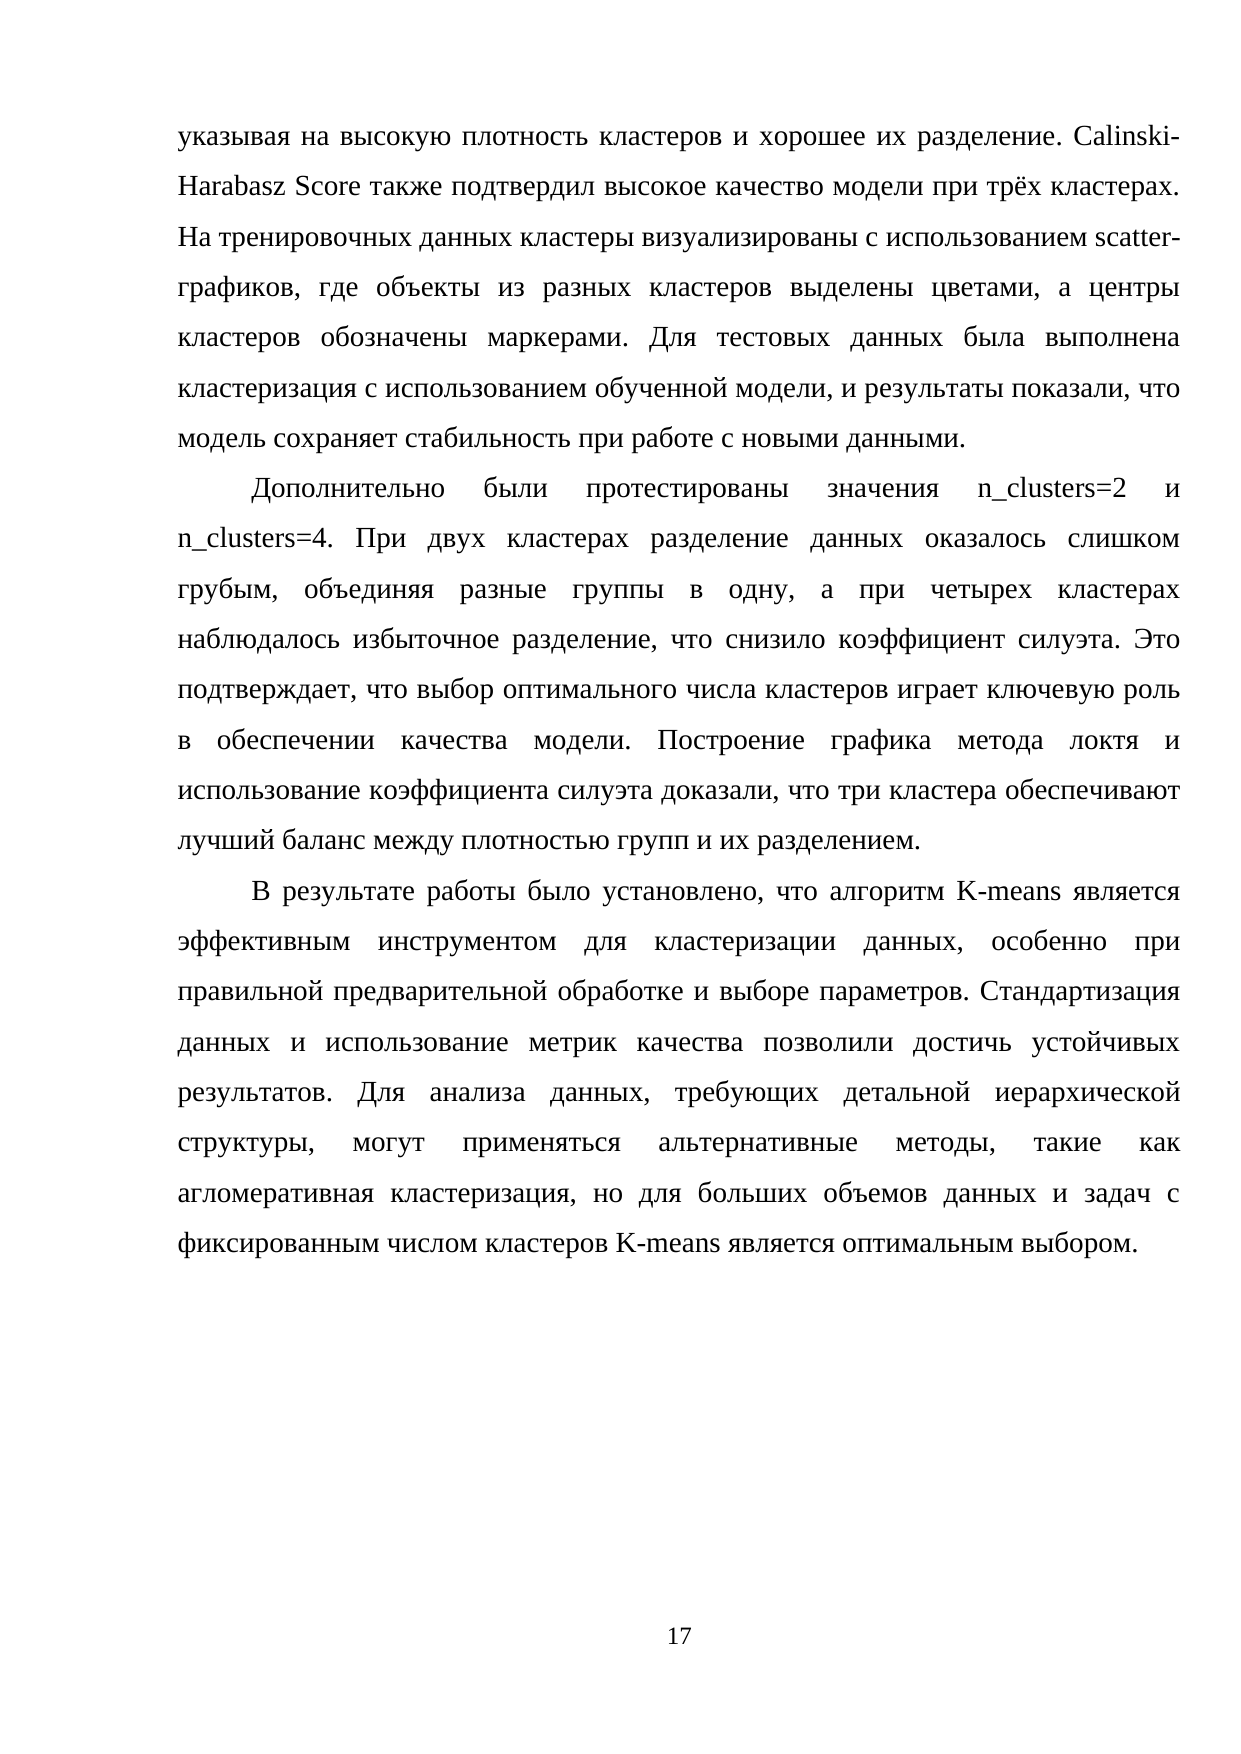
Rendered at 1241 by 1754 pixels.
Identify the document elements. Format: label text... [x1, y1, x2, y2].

text Дополнительно были протестированы значения n_clusters=2 и n_clusters=4. При двух кластерах разделение данных оказалось слишком грубым, объединяя разные группы в одну, а при четырех кластерах наблюдалось избыточное разделение, что снизило коэффициент силуэта. Это подтверждает, что выбор оптимального числа кластеров играет ключевую роль в обеспечении качества модели. Построение графика метода локтя и использование коэффициента силуэта доказали, что три кластера обеспечивают лучший баланс между плотностью групп и их разделением. [177, 470, 1181, 856]
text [177, 118, 1181, 453]
text В результате работы было установлено, что алгоритм K-means является эффективным инструментом для кластеризации данных, особенно при правильной предварительной обработке и выборе параметров. Стандартизация данных и использование метрик качества позволили достичь устойчивых результатов. Для анализа данных, требующих детальной иерархической структуры, могут применяться альтернативные методы, такие как агломеративная кластеризация, но для больших объемов данных и задач с фиксированным числом кластеров K-means является оптимальным выбором. [177, 873, 1181, 1258]
